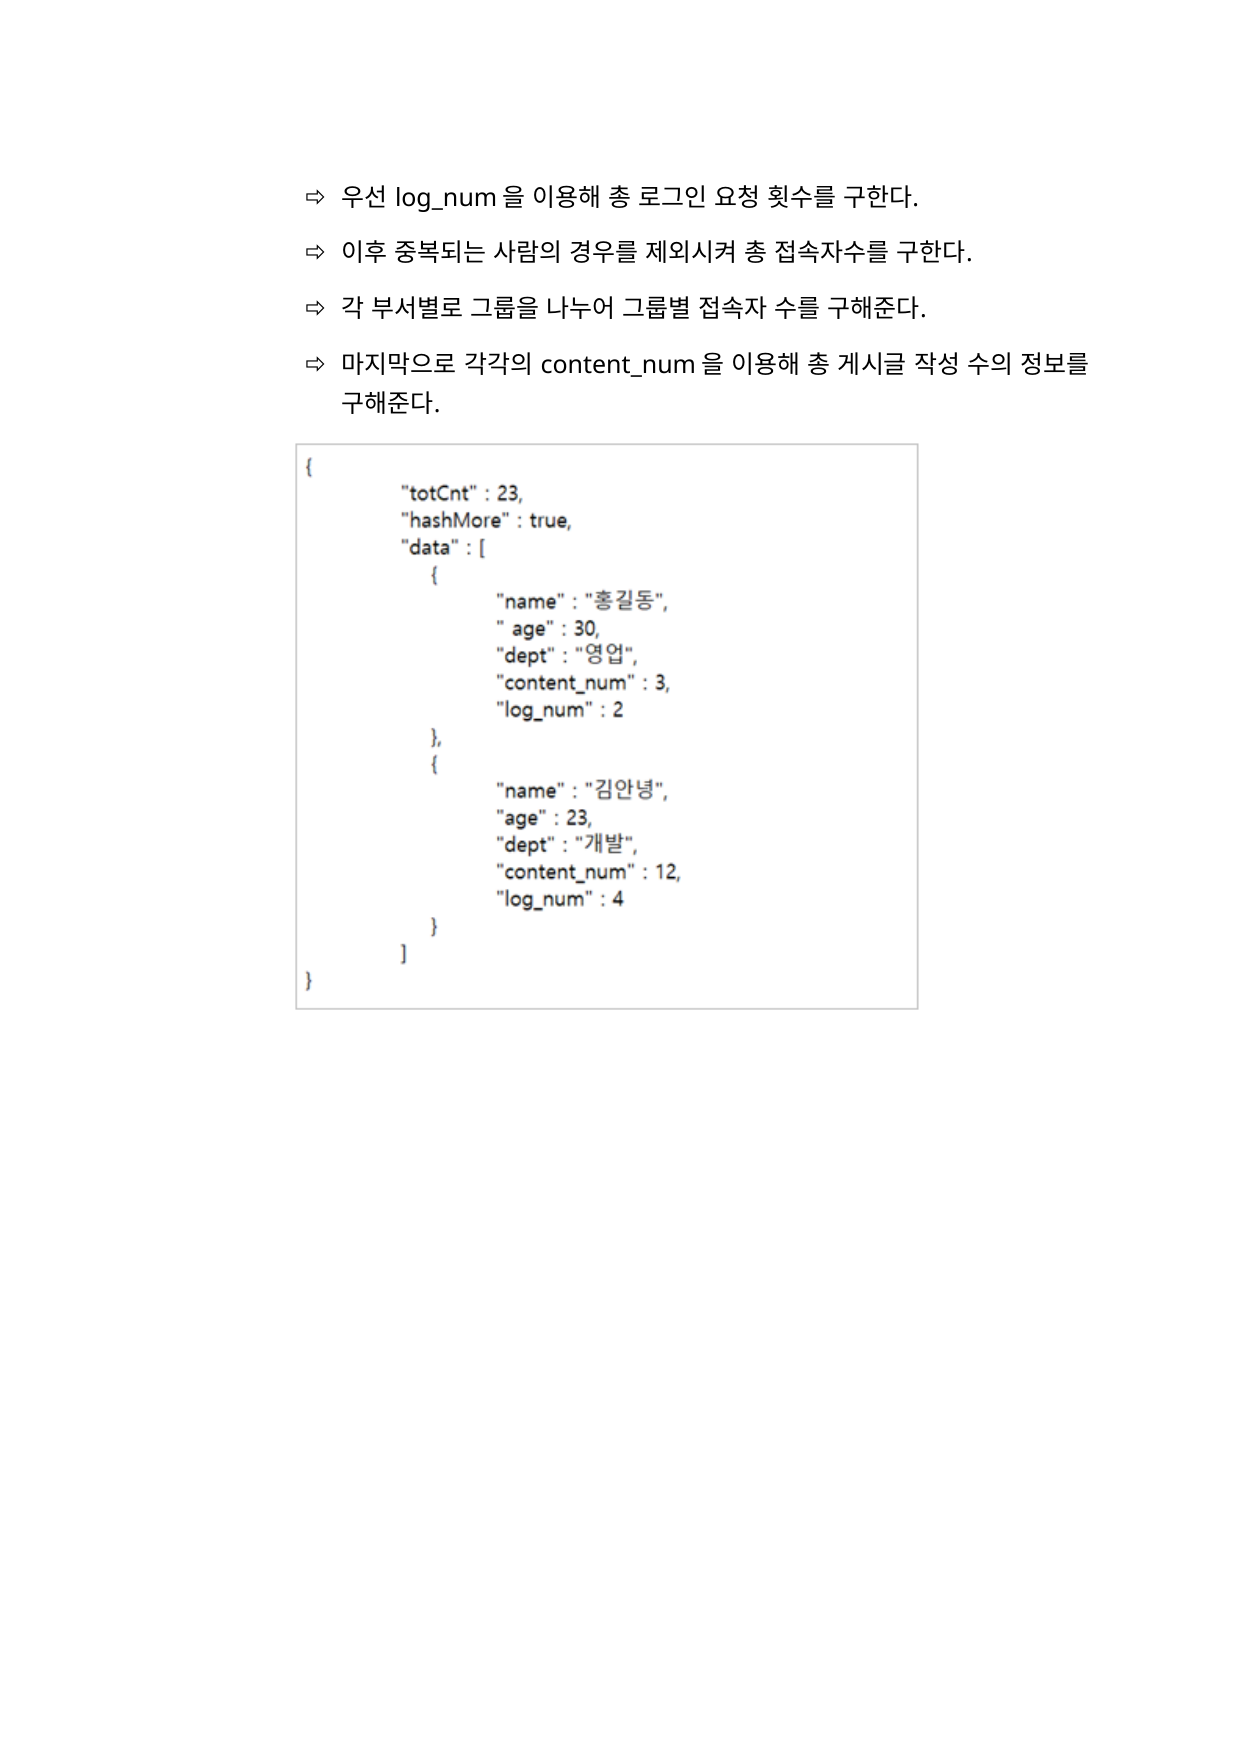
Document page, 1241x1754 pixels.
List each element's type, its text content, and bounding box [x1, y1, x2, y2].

list 우선 log_num을 이용해 총 로그인 요청 횟수를 구한다. [304, 177, 1090, 213]
picture [291, 439, 1091, 1035]
list 각 부서별로 그룹을 나누어 그룹별 접속자 수를 구해준다. [304, 289, 1090, 325]
list 이후 중복되는 사람의 경우를 제외시켜 총 접속자수를 구한다. [304, 233, 1090, 269]
list 마지막으로 각각의 content_num을 이용해 총 게시글 작성 수의 정보를 구해준다. [304, 344, 1090, 420]
